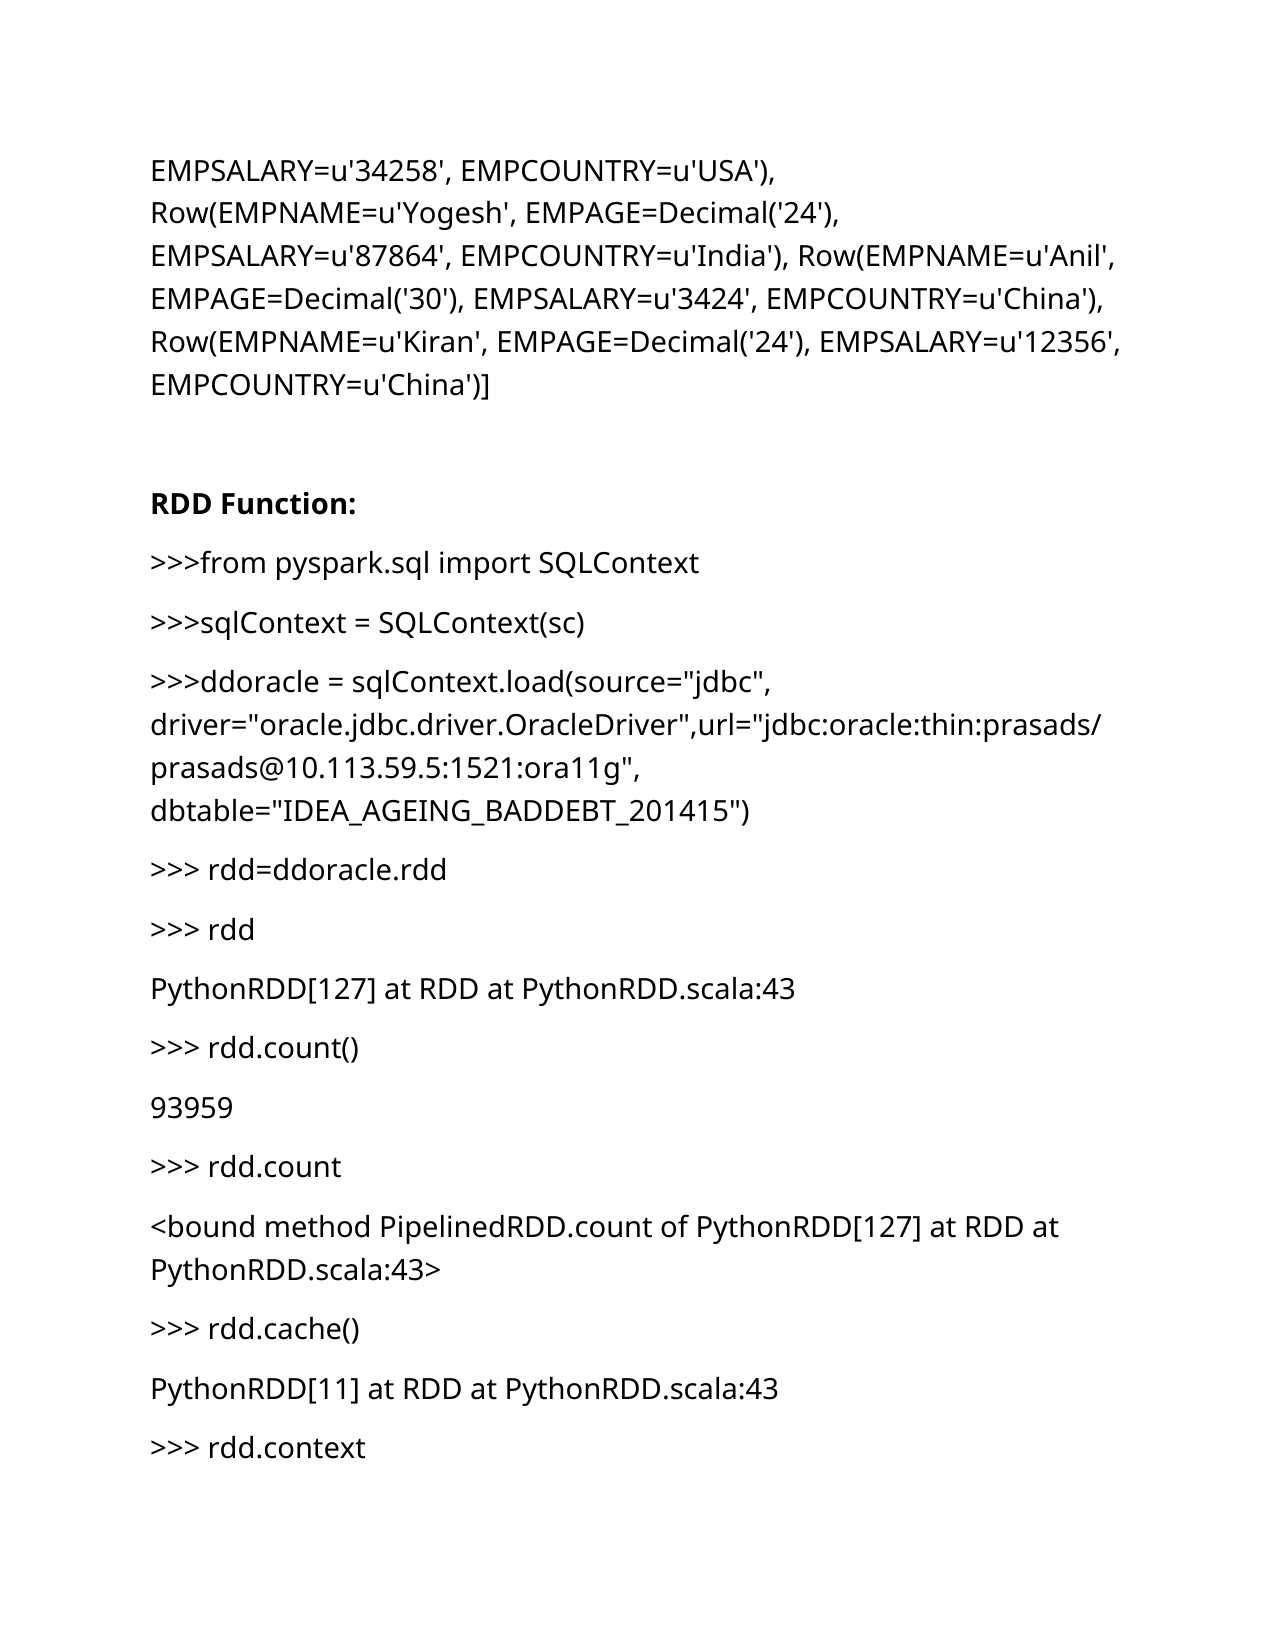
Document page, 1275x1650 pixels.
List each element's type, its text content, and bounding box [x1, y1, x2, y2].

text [150, 150, 1125, 404]
text >>> rdd.context [150, 1427, 1125, 1467]
text >>>ddoracle = sqlContext.load(source="jdbc", driver="oracle.jdbc.driver.OracleDriver",url="jdbc:oracle:thin:prasads/prasads@10.113.59.5:1521:ora11g", dbtable="IDEA_AGEING_BADDEBT_201415") [150, 661, 1125, 829]
text PythonRDD[127] at RDD at PythonRDD.scala:43 [150, 968, 1125, 1008]
text >>> rdd.count() [150, 1028, 1125, 1067]
text >>>from pyspark.sql import SQLContext [150, 542, 1125, 582]
text >>> rdd.count [150, 1147, 1125, 1186]
text RDD Function: [150, 483, 1125, 523]
text 93959 [150, 1087, 1125, 1127]
text >>>sqlContext = SQLContext(sc) [150, 602, 1125, 642]
text >>> rdd=ddoracle.rdd [150, 849, 1125, 889]
text >>> rdd.cache() [150, 1308, 1125, 1348]
text PythonRDD[11] at RDD at PythonRDD.scala:43 [150, 1368, 1125, 1408]
text >>> rdd [150, 909, 1125, 948]
text <bound method PipelinedRDD.count of PythonRDD[127] at RDD at PythonRDD.scala:43> [150, 1206, 1125, 1289]
